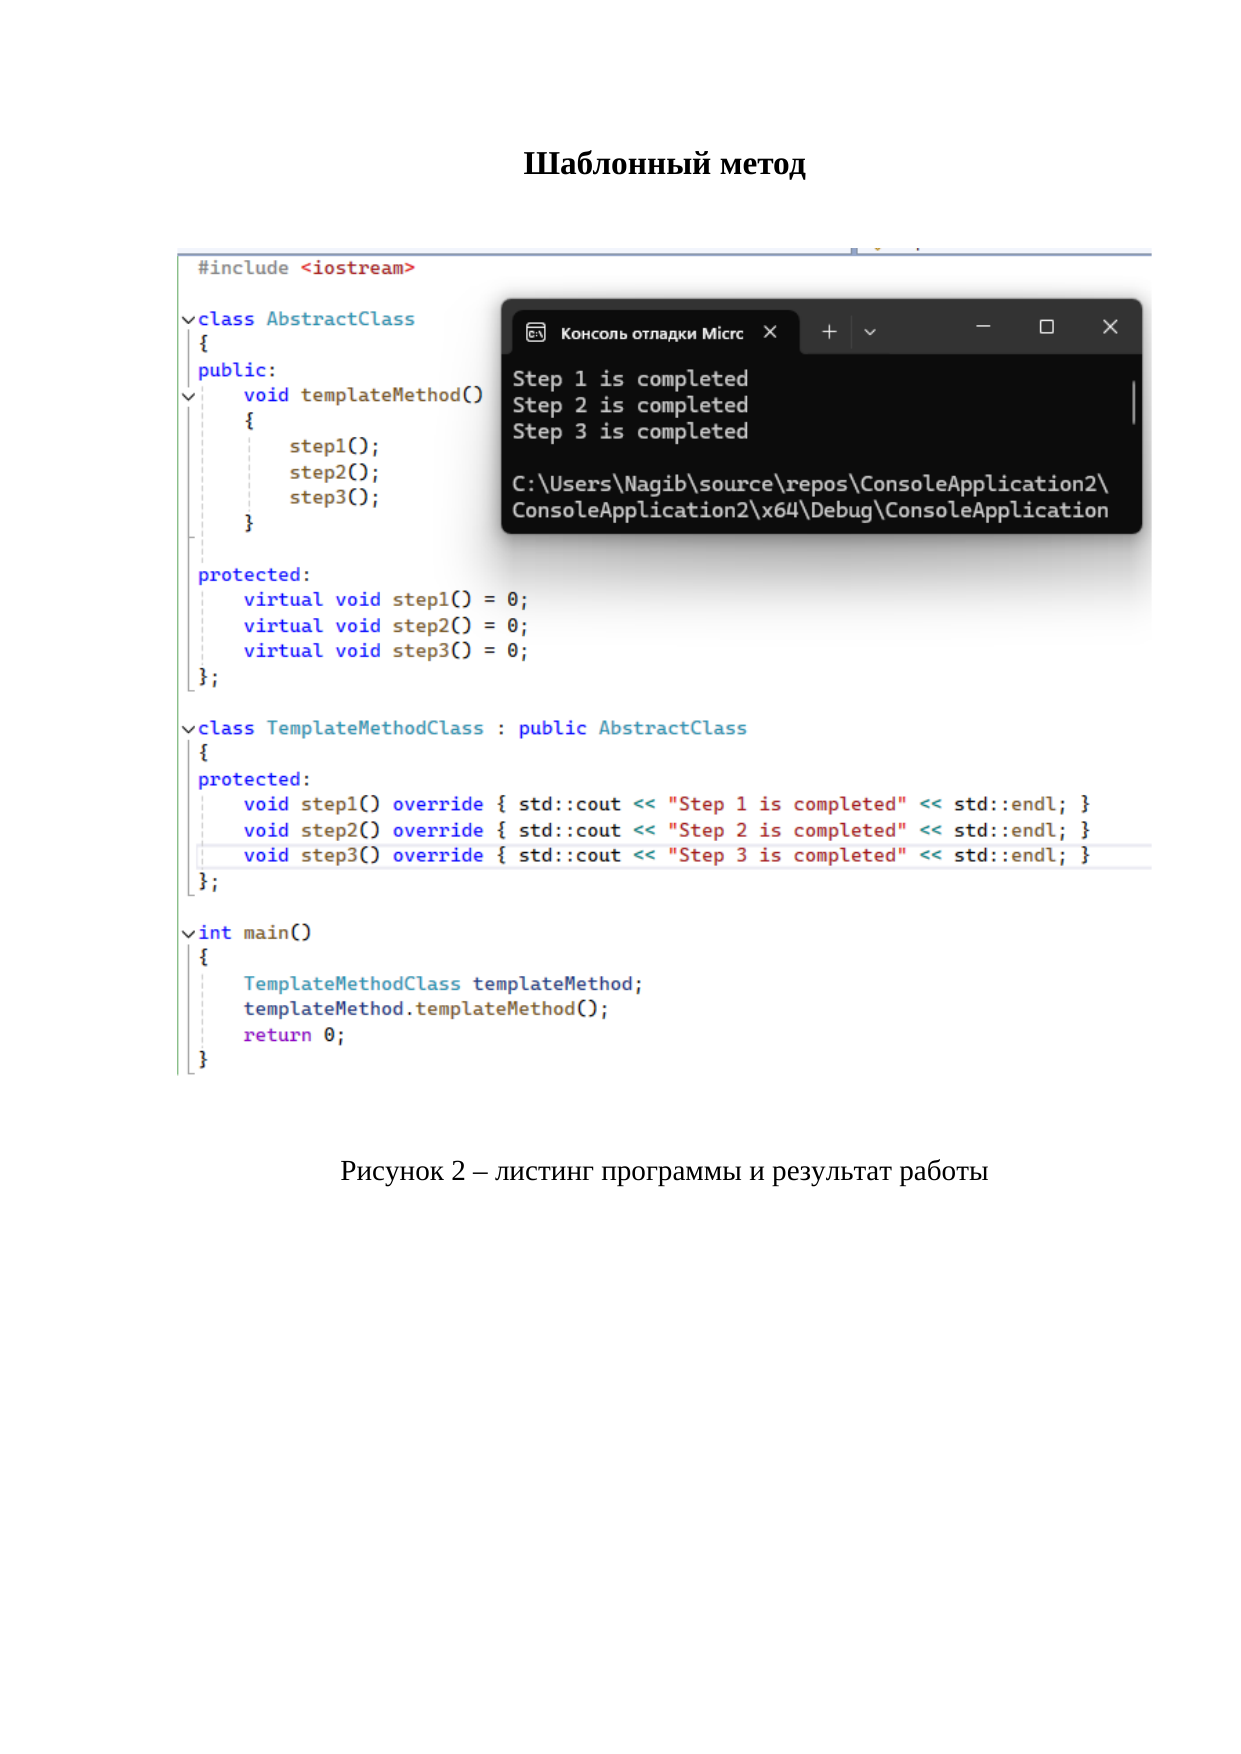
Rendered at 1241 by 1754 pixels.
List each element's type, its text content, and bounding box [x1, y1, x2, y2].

text Рисунок 2 – листинг программы и результат работы [177, 1153, 1152, 1187]
picture [177, 248, 1152, 1087]
subtitle Шаблонный метод [177, 143, 1152, 181]
